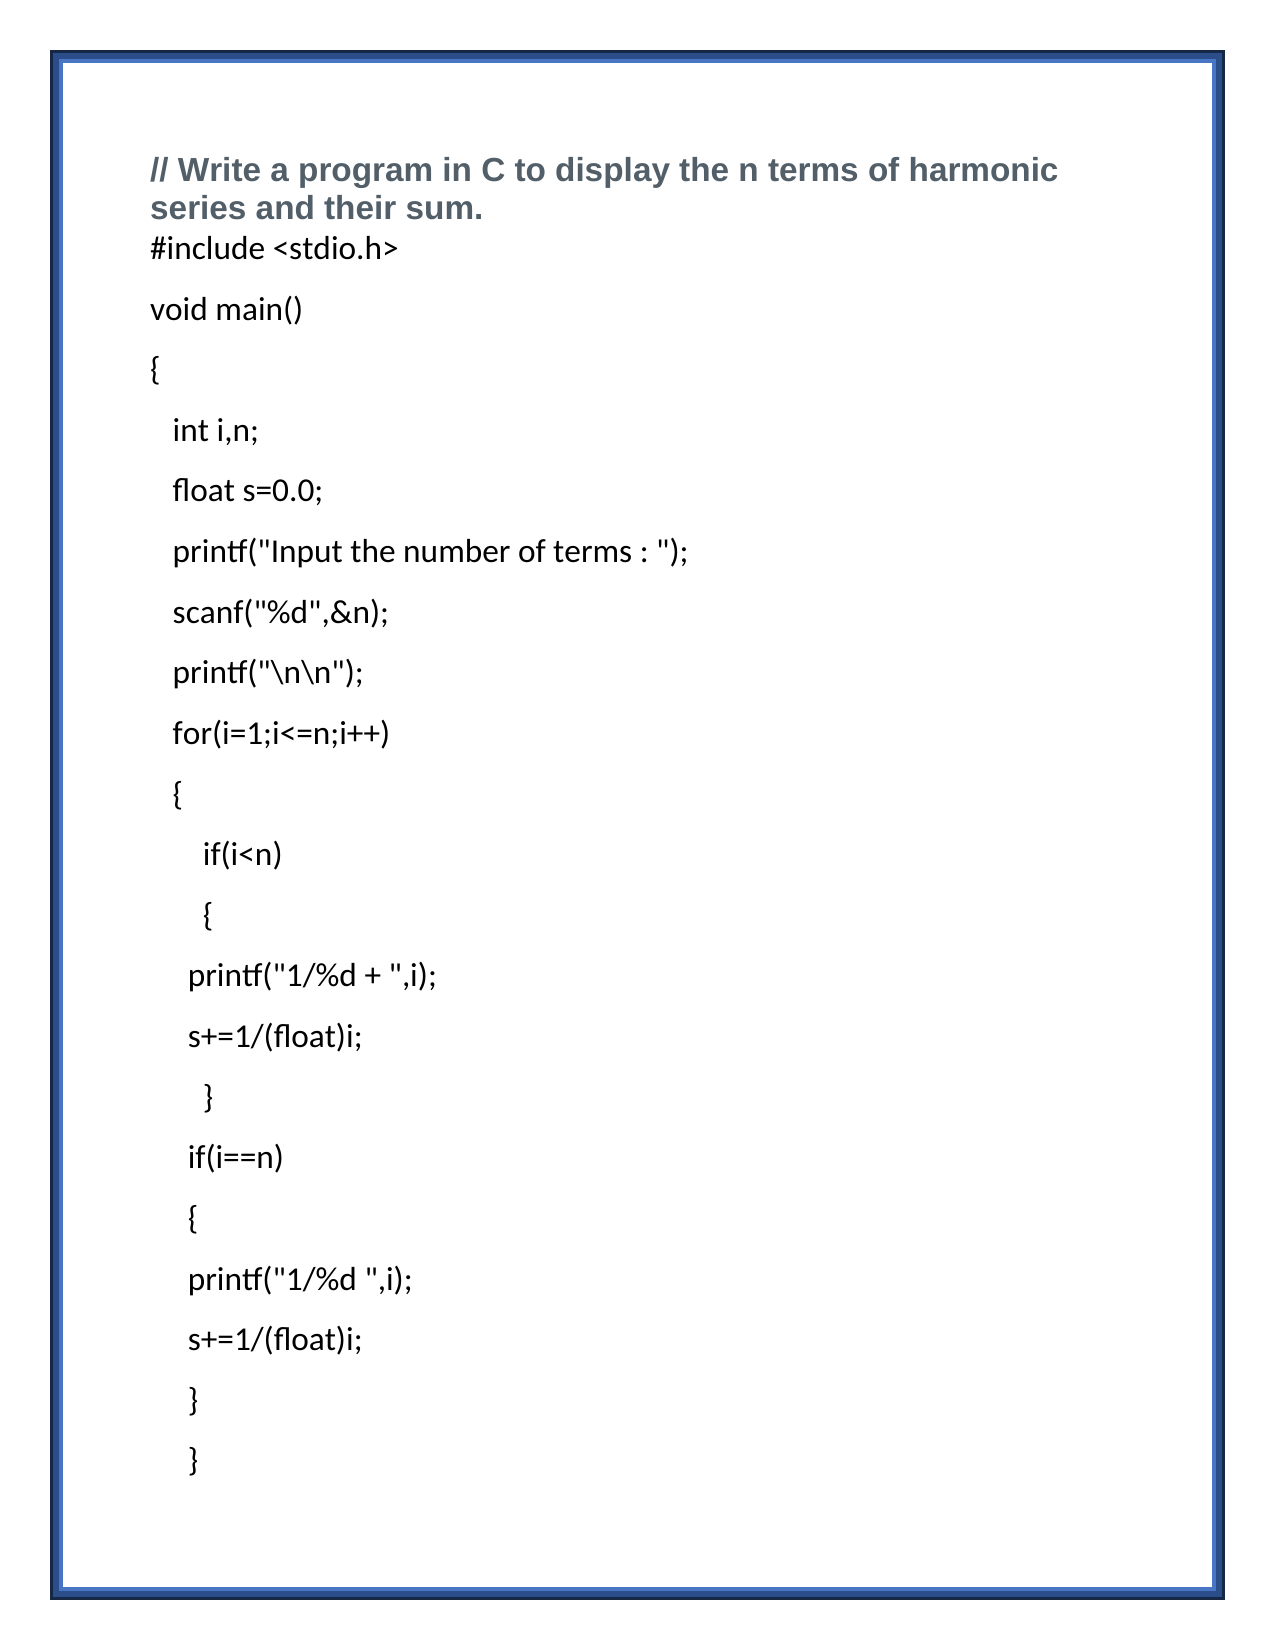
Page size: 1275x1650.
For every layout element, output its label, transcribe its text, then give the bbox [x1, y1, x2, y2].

text } [150, 1076, 1125, 1116]
text #include <stdio.h> [150, 227, 1125, 268]
text { [150, 348, 1125, 389]
text printf("\n\n"); [150, 651, 1125, 692]
text printf("1/%d + ",i); [150, 954, 1125, 995]
text s+=1/(float)i; [150, 1318, 1125, 1359]
text scanf("%d",&n); [150, 591, 1125, 631]
text for(i=1;i<=n;i++) [150, 712, 1125, 753]
text // Write a program in C to display the n terms of harmonic series and their sum. [150, 150, 1125, 227]
text printf("Input the number of terms : "); [150, 530, 1125, 571]
text if(i==n) [150, 1136, 1125, 1177]
text s+=1/(float)i; [150, 1015, 1125, 1056]
text printf("1/%d ",i); [150, 1257, 1125, 1298]
text { [150, 1197, 1125, 1238]
text if(i<n) [150, 833, 1125, 874]
text } [150, 1439, 1125, 1480]
text int i,n; [150, 409, 1125, 449]
text } [150, 1379, 1125, 1419]
text void main() [150, 287, 1125, 328]
text { [150, 772, 1125, 813]
text { [150, 894, 1125, 934]
text float s=0.0; [150, 469, 1125, 510]
